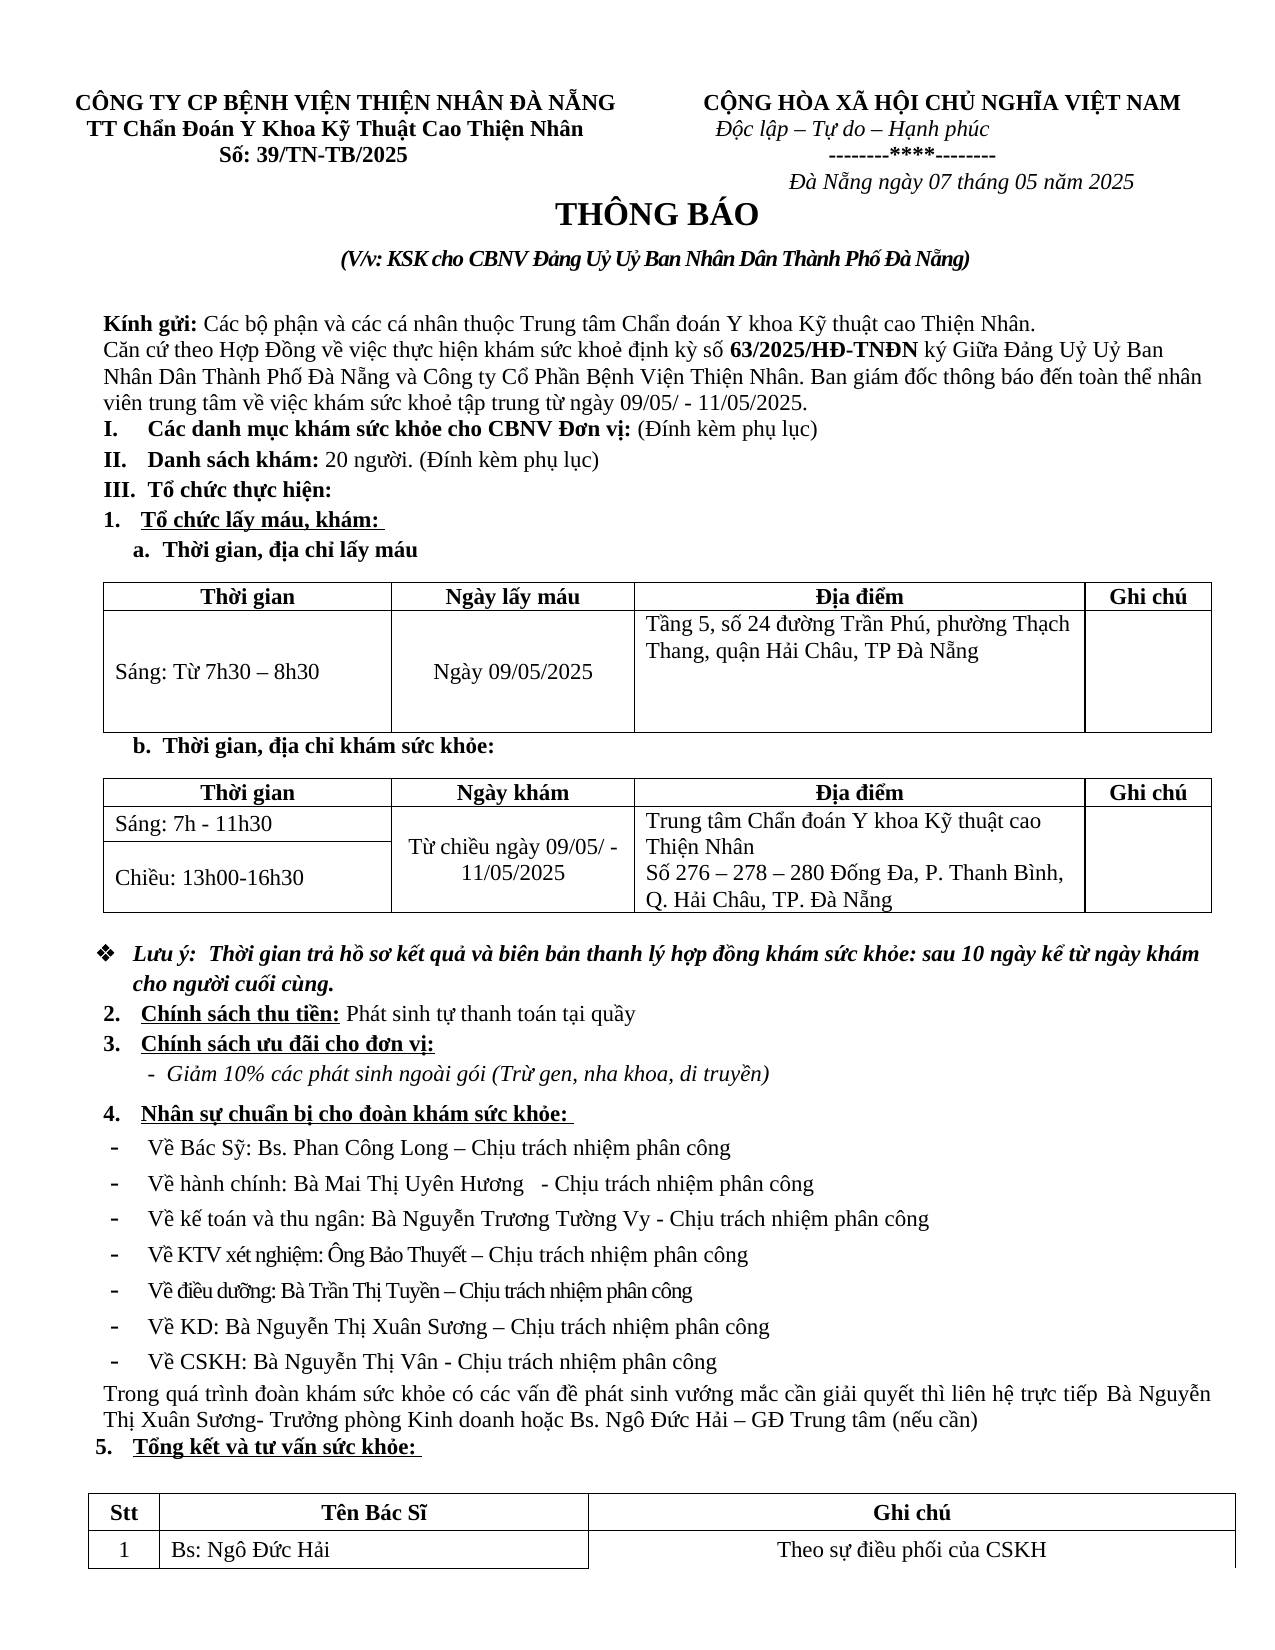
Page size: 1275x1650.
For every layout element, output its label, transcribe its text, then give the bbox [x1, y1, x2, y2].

list Chính sách thu tiền: Phát sinh tự thanh toán tại quầy [103, 1000, 1211, 1026]
list Các danh mục khám sức khỏe cho CBNV Đơn vị: (Đính kèm phụ lục) [103, 416, 1211, 442]
table_header Ghi chú [589, 1494, 1235, 1530]
list Tổ chức thực hiện: [103, 476, 1211, 502]
table_header Thời gian [104, 583, 391, 609]
text Kính gửi: Các bộ phận và các cá nhân thuộc Trung tâm Chẩn đoán Y khoa Kỹ thuật cao Thiện Nhân. [103, 310, 1211, 336]
table_header Địa điểm [635, 583, 1084, 609]
table_header Địa điểm [635, 779, 1084, 806]
list Thời gian, địa chỉ lấy máu [133, 536, 1211, 563]
table_cell Tầng 5, số 24 đường Trần Phú, phường Thạch Thang, quận Hải Châu, TP Đà Nẵng [635, 611, 1084, 732]
list Nhân sự chuẩn bị cho đoàn khám sức khỏe: [103, 1100, 1211, 1126]
table_header Ngày lấy máu [392, 583, 634, 609]
list Về CSKH: Bà Nguyễn Thị Vân - Chịu trách nhiệm phân công [110, 1344, 1211, 1376]
list Lưu ý: Thời gian trả hồ sơ kết quả và biên bản thanh lý hợp đồng khám sức khỏe: sau 10 ngày kể từ ngày khám cho người cuối cùng. [95, 939, 1211, 996]
table_cell Bs: Ngô Đức Hải [160, 1531, 588, 1567]
table_cell Chiều: 13h00-16h30 [104, 842, 391, 912]
list - Giảm 10% các phát sinh ngoài gói (Trừ gen, nha khoa, di truyền) [147, 1060, 1211, 1087]
list Thời gian, địa chỉ khám sức khỏe: [133, 733, 1211, 759]
list Về KD: Bà Nguyễn Thị Xuân Sương – Chịu trách nhiệm phân công [110, 1309, 1211, 1340]
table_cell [589, 1531, 1235, 1567]
table_cell [1086, 611, 1211, 732]
table_cell Ngày 09/05/2025 [392, 611, 634, 732]
list Danh sách khám: 20 người. (Đính kèm phụ lục) [103, 446, 1211, 472]
list Tổ chức lấy máu, khám: [103, 506, 1211, 532]
list Về Bác Sỹ: Bs. Phan Công Long – Chịu trách nhiệm phân công [110, 1130, 1211, 1161]
table_header Stt [89, 1494, 159, 1530]
text Căn cứ theo Hợp Đồng về việc thực hiện khám sức khoẻ định kỳ số 63/2025/HĐ-TNĐN ký Giữa Đảng Uỷ Uỷ Ban Nhân Dân Thành Phố Đà Nẵng và Công ty Cổ Phần Bệnh Viện Thiện Nhân. Ban giám đốc thông báo đến toàn thể nhân viên trung tâm về việc khám sức khoẻ tập trung từ ngày 09/05/ - 11/05/2025. [103, 336, 1211, 416]
text Số: 39/TN-TB/2025 --------****-------- [59, 141, 1211, 168]
list Về KTV xét nghiệm: Ông Bảo Thuyết – Chịu trách nhiệm phân công [110, 1237, 1269, 1268]
table_cell Trung tâm Chẩn đoán Y khoa Kỹ thuật cao Thiện Nhân Số 276 – 278 – 280 Đống Đa, P. Thanh Bình, Q. Hải Châu, TP. Đà Nẵng [635, 807, 1084, 912]
text Đà Nẵng ngày 07 tháng 05 năm 2025 [103, 168, 1211, 194]
table_cell Sáng: 7h - 11h30 [104, 807, 391, 841]
table_cell Từ chiều ngày 09/05/ - 11/05/2025 [392, 807, 634, 912]
list Về kế toán và thu ngân: Bà Nguyễn Trương Tường Vy - Chịu trách nhiệm phân công [110, 1202, 1269, 1233]
list Về điều dưỡng: Bà Trần Thị Tuyền – Chịu trách nhiệm phân công [110, 1273, 1269, 1304]
table_cell [1086, 807, 1211, 912]
list Về hành chính: Bà Mai Thị Uyên Hương - Chịu trách nhiệm phân công [110, 1166, 1211, 1197]
table_header Ngày khám [392, 779, 634, 806]
text TT Chẩn Đoán Y Khoa Kỹ Thuật Cao Thiện Nhân Độc lập – Tự do – Hạnh phúc [75, 115, 1258, 141]
table_header Tên Bác Sĩ [160, 1494, 588, 1530]
table_cell Sáng: Từ 7h30 – 8h30 [104, 611, 391, 732]
list Chính sách ưu đãi cho đơn vị: [103, 1030, 1211, 1057]
text Trong quá trình đoàn khám sức khỏe có các vấn đề phát sinh vướng mắc cần giải quyết thì liên hệ trực tiếp Bà Nguyễn Thị Xuân Sương- Trưởng phòng Kinh doanh hoặc Bs. Ngô Đức Hải – GĐ Trung tâm (nếu cần) [103, 1380, 1211, 1433]
table_header Ghi chú [1086, 583, 1211, 609]
text CÔNG TY CP BỆNH VIỆN THIỆN NHÂN ĐÀ NẴNG CỘNG HÒA XÃ HỘI CHỦ NGHĨA VIỆT NAM [75, 89, 1211, 115]
text (V/v: KSK cho CBNV Đảng Uỷ Uỷ Ban Nhân Dân Thành Phố Đà Nẵng) [103, 245, 1211, 271]
text THÔNG BÁO [103, 194, 1211, 232]
table_cell 1 [89, 1531, 159, 1567]
list Tổng kết và tư vấn sức khỏe: [95, 1433, 1211, 1459]
table_header Thời gian [104, 779, 391, 806]
table_header Ghi chú [1086, 779, 1211, 806]
